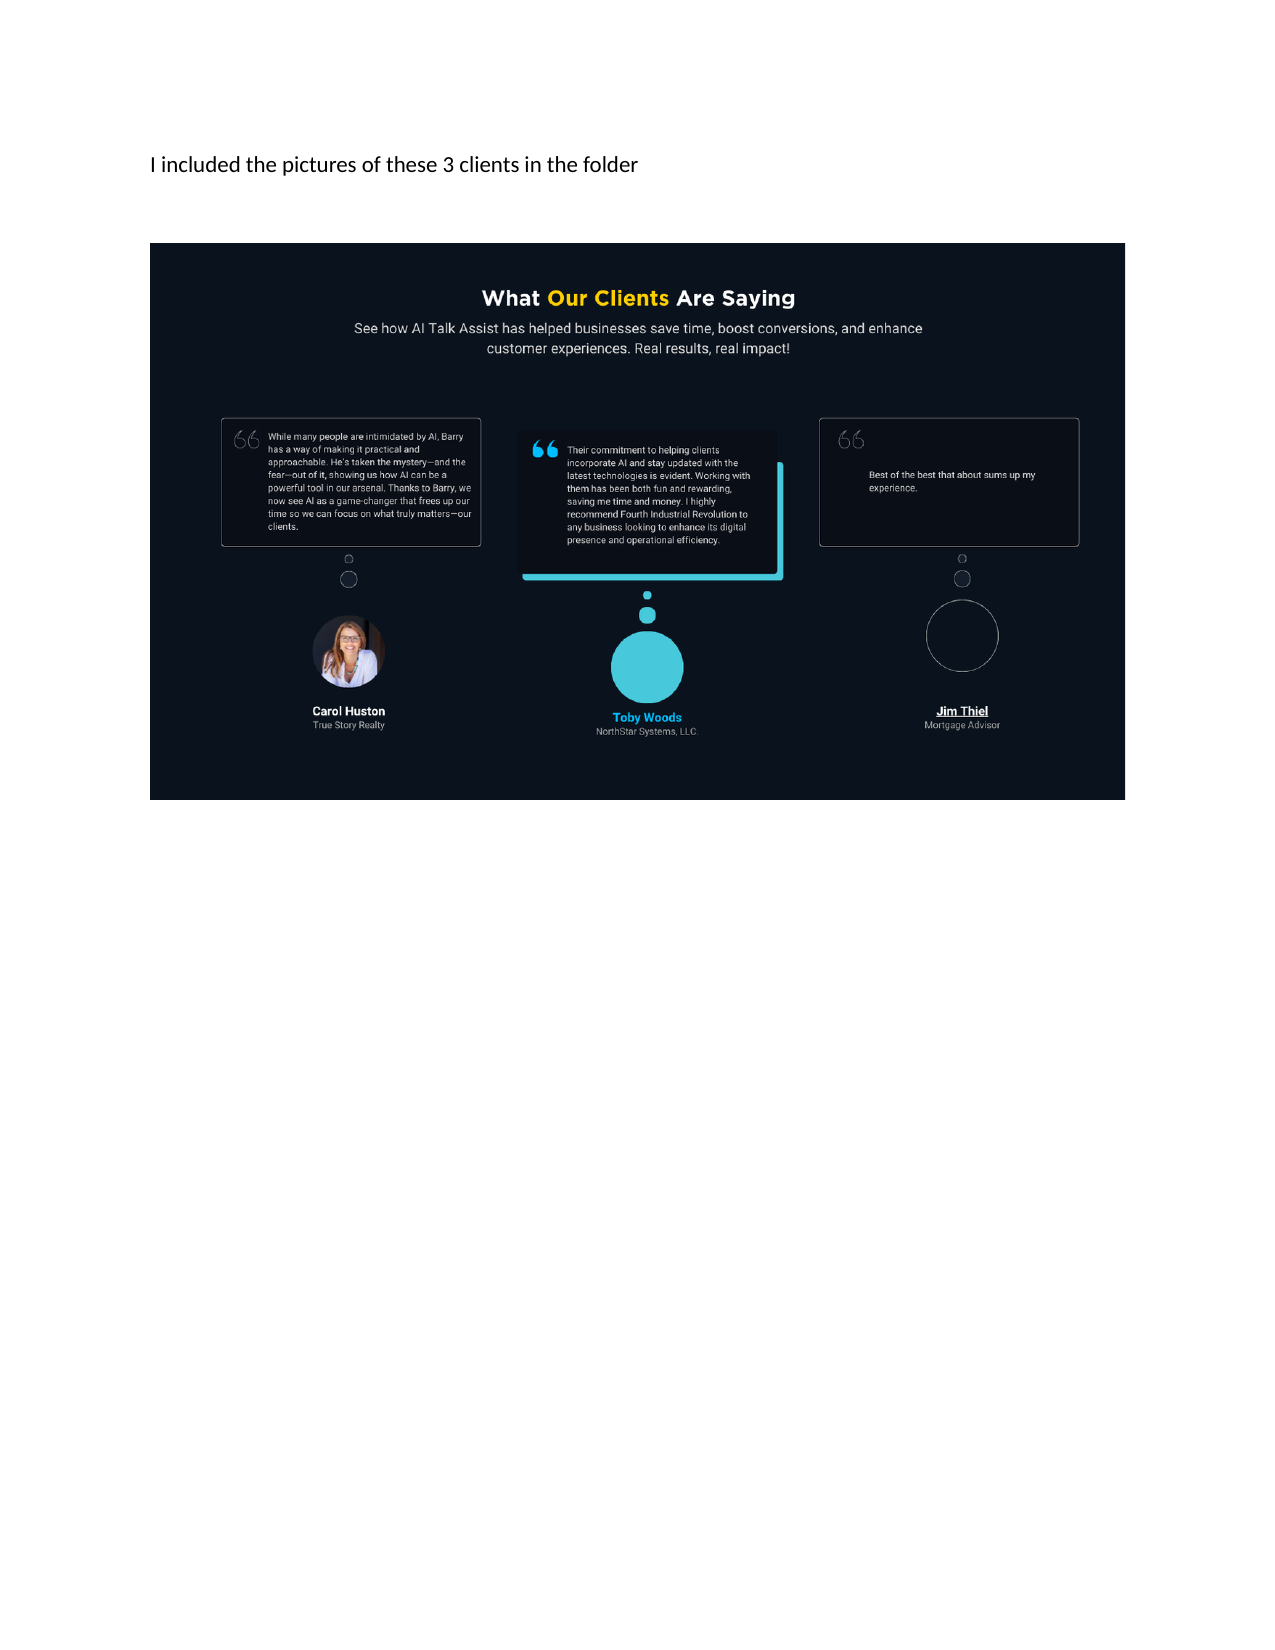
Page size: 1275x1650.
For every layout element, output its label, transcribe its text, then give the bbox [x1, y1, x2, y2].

picture [150, 243, 1125, 800]
text I included the pictures of these 3 clients in the folder [150, 150, 1125, 178]
